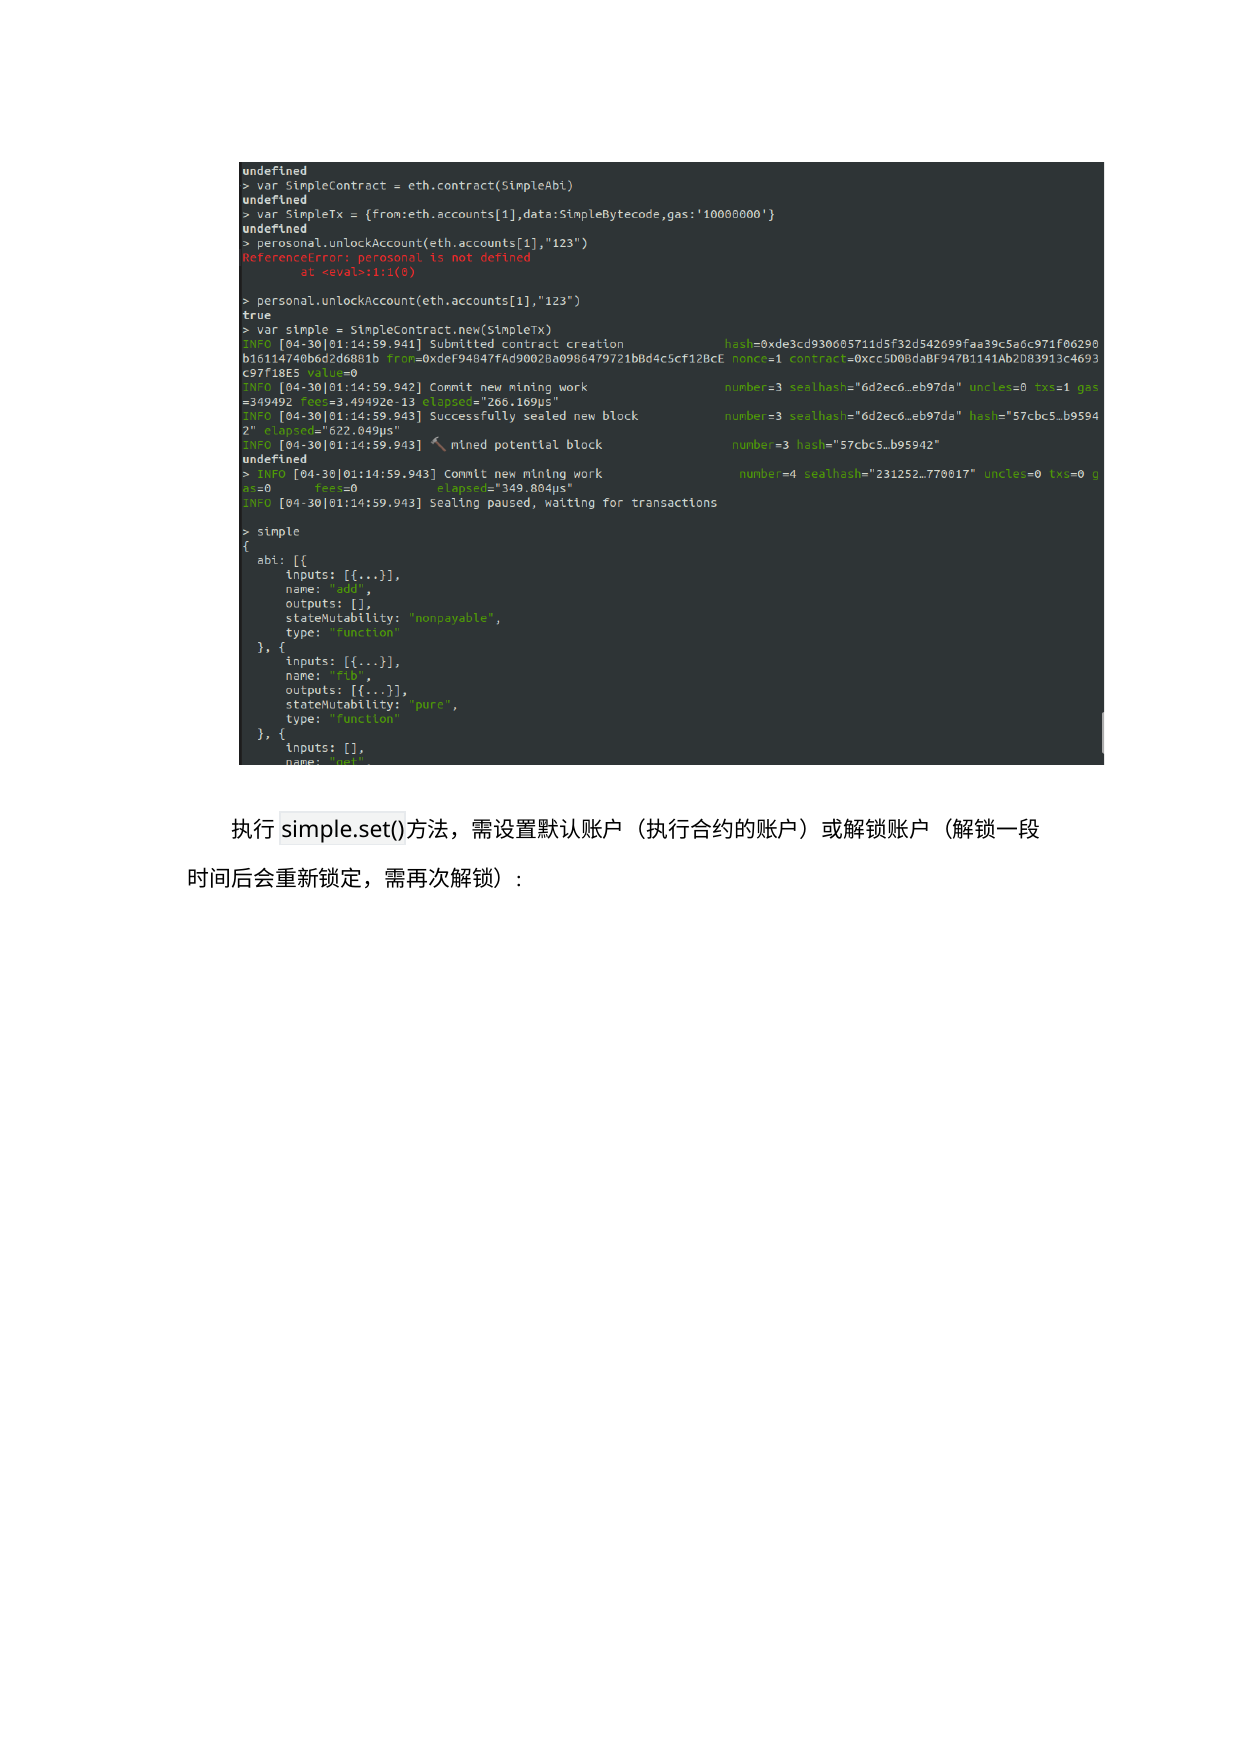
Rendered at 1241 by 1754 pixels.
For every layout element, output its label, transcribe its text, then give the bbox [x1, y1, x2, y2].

picture [239, 162, 1105, 765]
text 执行simple.set()方法，需设置默认账户（执行合约的账户）或解锁账户（解锁一段时间后会重新锁定，需再次解锁）: [187, 796, 1053, 893]
